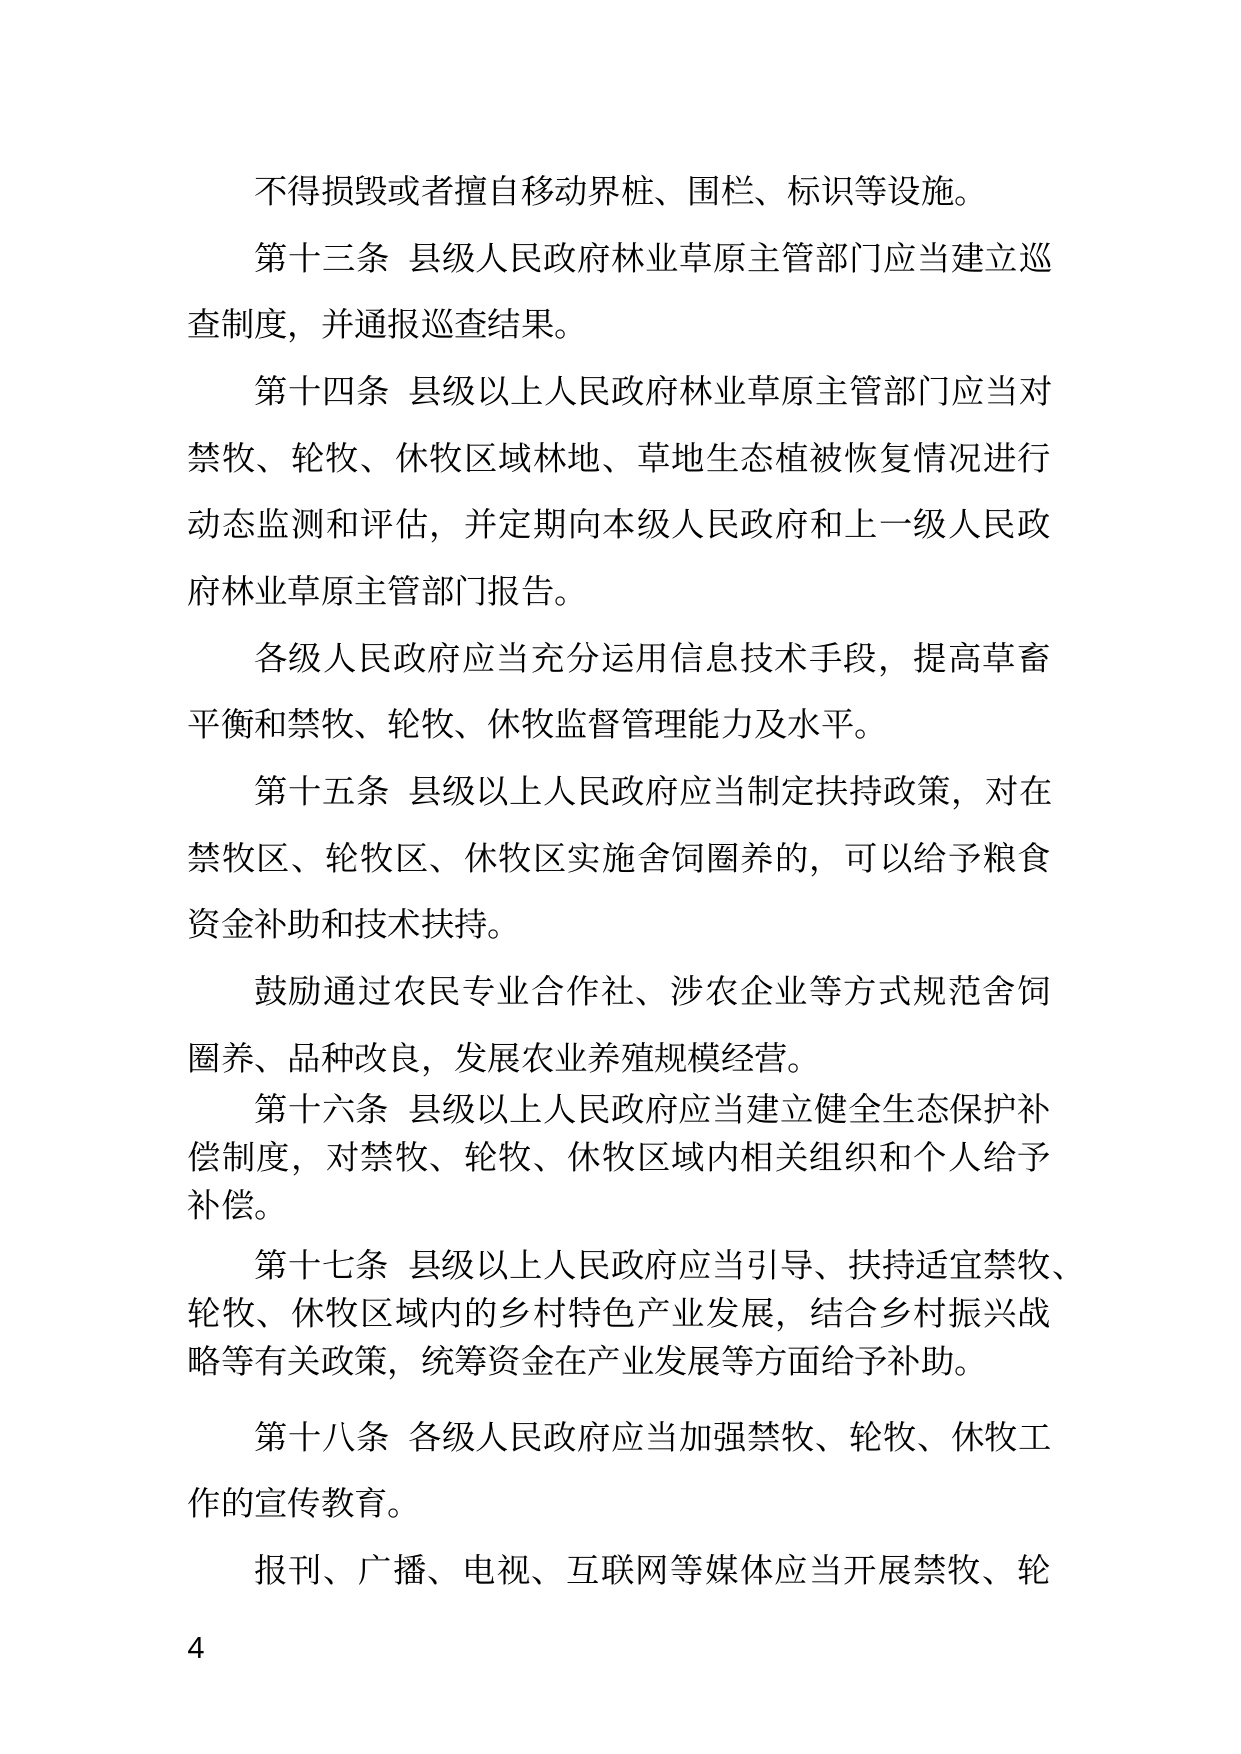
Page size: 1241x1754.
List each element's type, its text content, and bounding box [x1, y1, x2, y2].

text 第十七条 县级以上人民政府应当引导、扶持适宜禁牧、轮牧、休牧区域内的乡村特色产业发展，结合乡村振兴战略等有关政策，统筹资金在产业发展等方面给予补助。 [187, 1239, 1053, 1383]
text 鼓励通过农民专业合作社、涉农企业等方式规范舍饲圈养、品种改良，发展农业养殖规模经营。 [187, 950, 1053, 1083]
text 不得损毁或者擅自移动界桩、围栏、标识等设施。 [187, 150, 1053, 217]
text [187, 1529, 1053, 1596]
text 第十四条 县级以上人民政府林业草原主管部门应当对禁牧、轮牧、休牧区域林地、草地生态植被恢复情况进行动态监测和评估，并定期向本级人民政府和上一级人民政府林业草原主管部门报告。 [187, 350, 1053, 617]
text 第十三条 县级人民政府林业草原主管部门应当建立巡查制度，并通报巡查结果。 [187, 217, 1053, 350]
text 第十五条 县级以上人民政府应当制定扶持政策，对在禁牧区、轮牧区、休牧区实施舍饲圈养的，可以给予粮食、资金补助和技术扶持。 [187, 750, 1053, 950]
text 第十六条 县级以上人民政府应当建立健全生态保护补偿制度，对禁牧、轮牧、休牧区域内相关组织和个人给予补偿。 [187, 1083, 1053, 1227]
text 第十八条 各级人民政府应当加强禁牧、轮牧、休牧工作的宣传教育。 [187, 1396, 1053, 1529]
text 各级人民政府应当充分运用信息技术手段，提高草畜平衡和禁牧、轮牧、休牧监督管理能力及水平。 [187, 617, 1053, 750]
